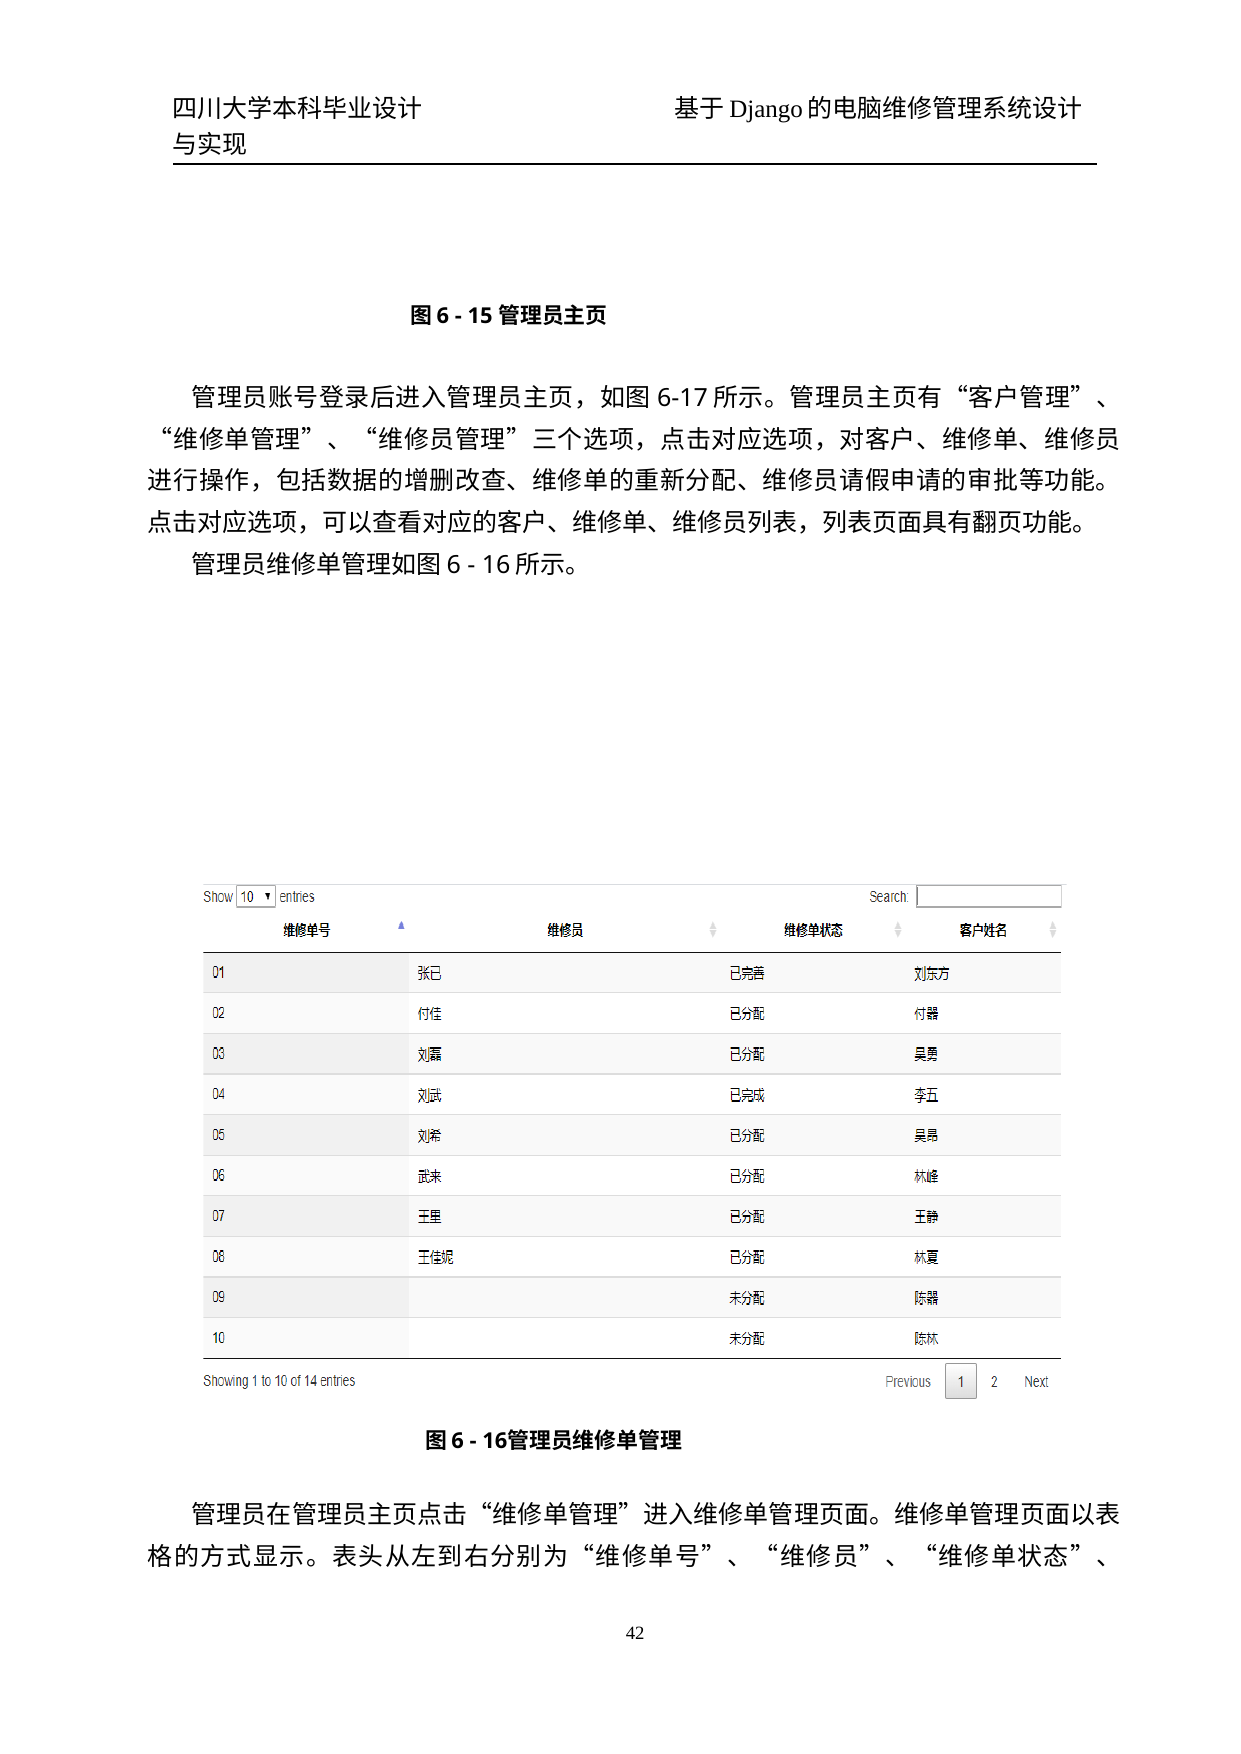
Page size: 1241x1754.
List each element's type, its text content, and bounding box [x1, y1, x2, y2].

text 管理员维修单管理如图6 - 16所示。 [148, 540, 1122, 581]
text 管理员账号登录后进入管理员主页，如图6-17所示。管理员主页有“客户管理”、“维修单管理”、“维修员管理”三个选项，点击对应选项，对客户、维修单、维修员进行操作，包括数据的增删改查、维修单的重新分配、维修员请假申请的审批等功能。点击对应选项，可以查看对应的客户、维修单、维修员列表，列表页面具有翻页功能。 [148, 373, 1122, 540]
picture [203, 881, 1067, 1410]
text 图6 - 15 管理员主页 [148, 290, 1122, 331]
text 图6 - 16管理员维修单管理 [148, 1415, 1122, 1456]
